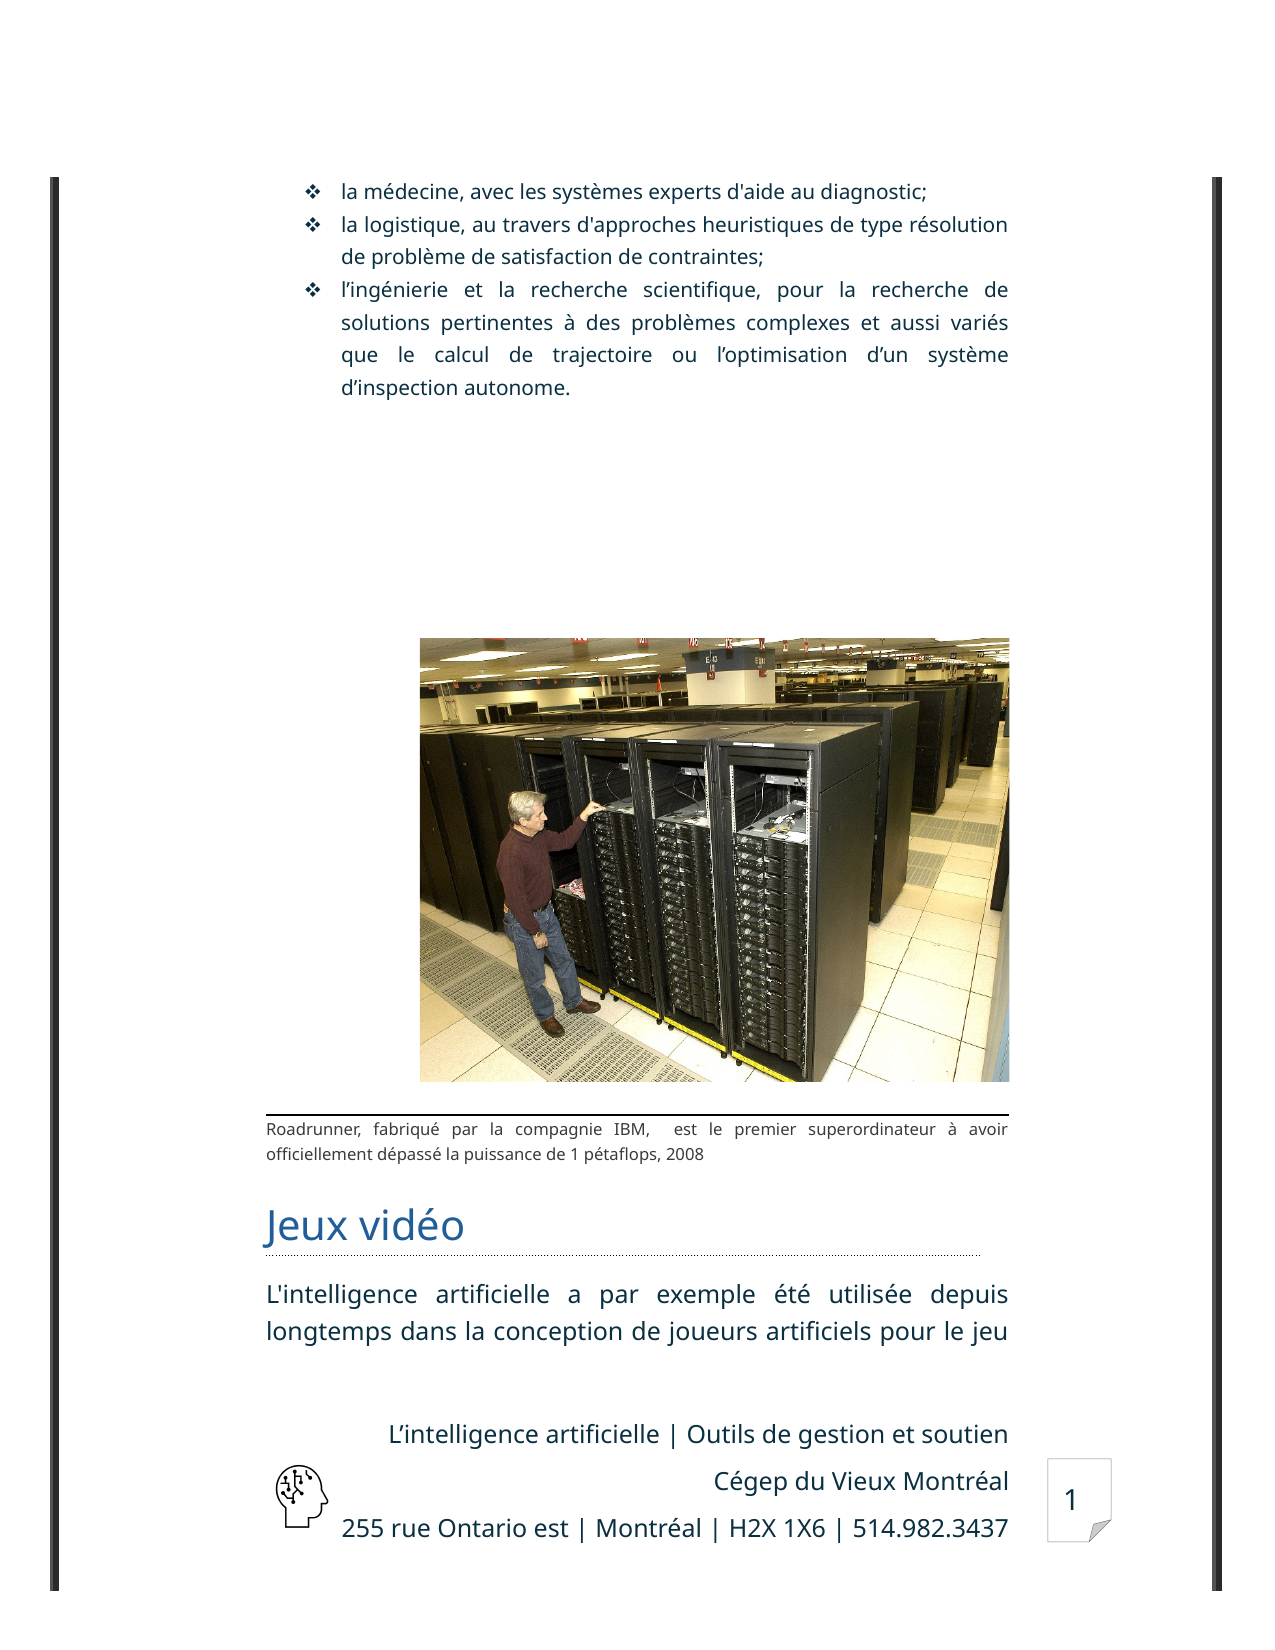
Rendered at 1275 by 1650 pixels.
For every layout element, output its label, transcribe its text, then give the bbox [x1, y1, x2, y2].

text Roadrunner, fabriqué par la compagnie IBM, est le premier superordinateur à avoir officiellement dépassé la puissance de 1 pétaflops, 2008 [266, 1116, 1009, 1165]
picture [419, 638, 1010, 1082]
list la logistique, au travers d'approches heuristiques de type résolution de problème de satisfaction de contraintes; [303, 210, 1009, 271]
picture [271, 1459, 332, 1532]
subtitle Jeux vidéo [266, 1196, 980, 1256]
list la médecine, avec les systèmes experts d'aide au diagnostic; [303, 177, 1009, 206]
list l’ingénierie et la recherche scientifique, pour la recherche de solutions pertinentes à des problèmes complexes et aussi variés que le calcul de trajectoire ou l’optimisation d’un système d’inspection autonome. [303, 275, 1009, 401]
